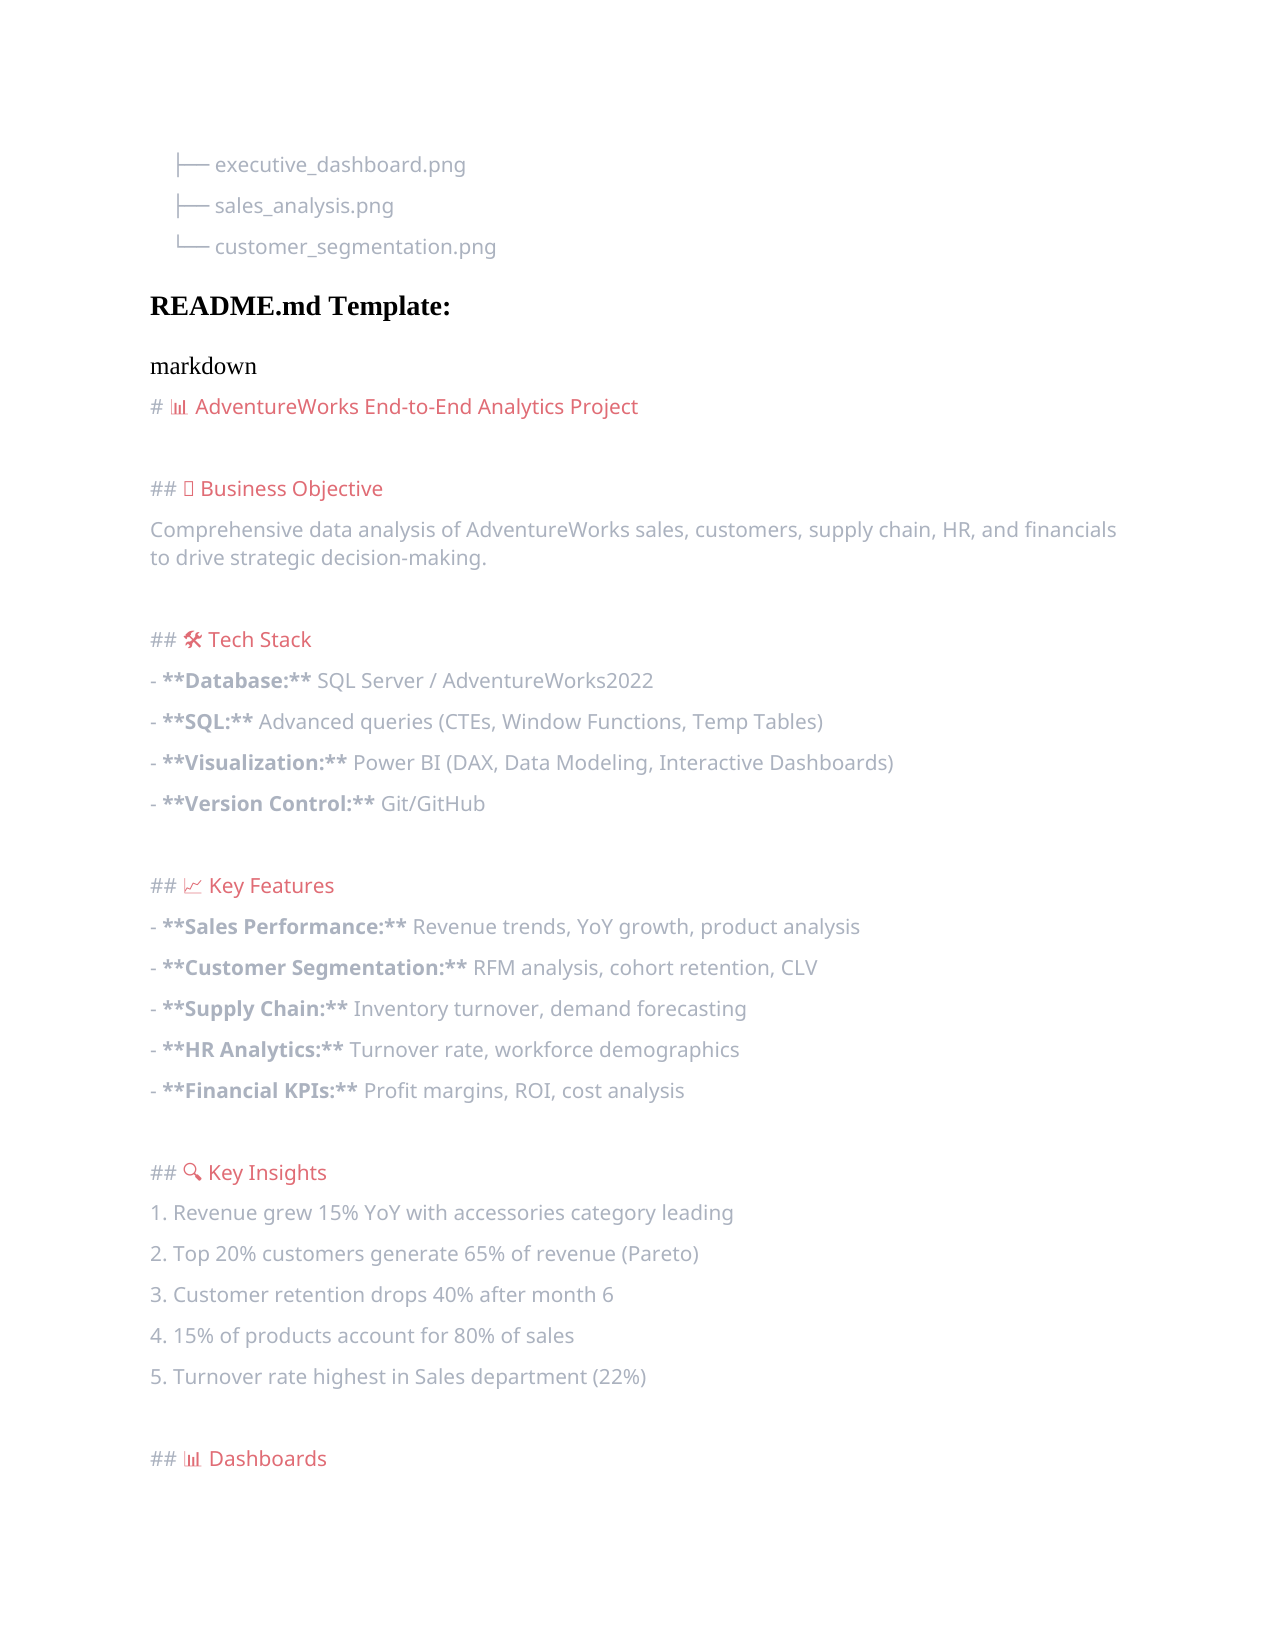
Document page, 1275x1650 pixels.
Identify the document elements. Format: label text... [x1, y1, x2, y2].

text - **Version Control:** Git/GitHub [150, 789, 1125, 818]
text markdown [150, 351, 1125, 380]
text ## 📊 Dashboards [150, 1444, 1125, 1473]
text 5. Turnover rate highest in Sales department (22%) [150, 1362, 1125, 1391]
text - **Visualization:** Power BI (DAX, Data Modeling, Interactive Dashboards) [150, 748, 1125, 777]
text 1. Revenue grew 15% YoY with accessories category leading [150, 1198, 1125, 1227]
text 3. Customer retention drops 40% after month 6 [150, 1280, 1125, 1309]
text ## 🎯 Business Objective [150, 474, 1125, 503]
text - **HR Analytics:** Turnover rate, workforce demographics [150, 1035, 1125, 1063]
text - **Sales Performance:** Revenue trends, YoY growth, product analysis [150, 912, 1125, 940]
text - **Customer Segmentation:** RFM analysis, cohort retention, CLV [150, 953, 1125, 981]
text - **Financial KPIs:** Profit margins, ROI, cost analysis [150, 1076, 1125, 1104]
text # 📊 AdventureWorks End-to-End Analytics Project [150, 392, 1125, 421]
text - **SQL:** Advanced queries (CTEs, Window Functions, Temp Tables) [150, 707, 1125, 736]
text Comprehensive data analysis of AdventureWorks sales, customers, supply chain, HR, and financials to drive strategic decision-making. [150, 515, 1125, 572]
text ## 📈 Key Features [150, 871, 1125, 899]
text 4. 15% of products account for 80% of sales [150, 1321, 1125, 1350]
text - **Supply Chain:** Inventory turnover, demand forecasting [150, 994, 1125, 1022]
text ├── sales_analysis.png [150, 191, 1125, 219]
text 2. Top 20% customers generate 65% of revenue (Pareto) [150, 1239, 1125, 1268]
text ## 🛠️ Tech Stack [150, 625, 1125, 654]
text ## 🔍 Key Insights [150, 1158, 1125, 1186]
text README.md Template: [150, 289, 1125, 322]
text - **Database:** SQL Server / AdventureWorks2022 [150, 666, 1125, 695]
text ├── executive_dashboard.png [150, 150, 1125, 178]
text └── customer_segmentation.png [150, 232, 1125, 260]
